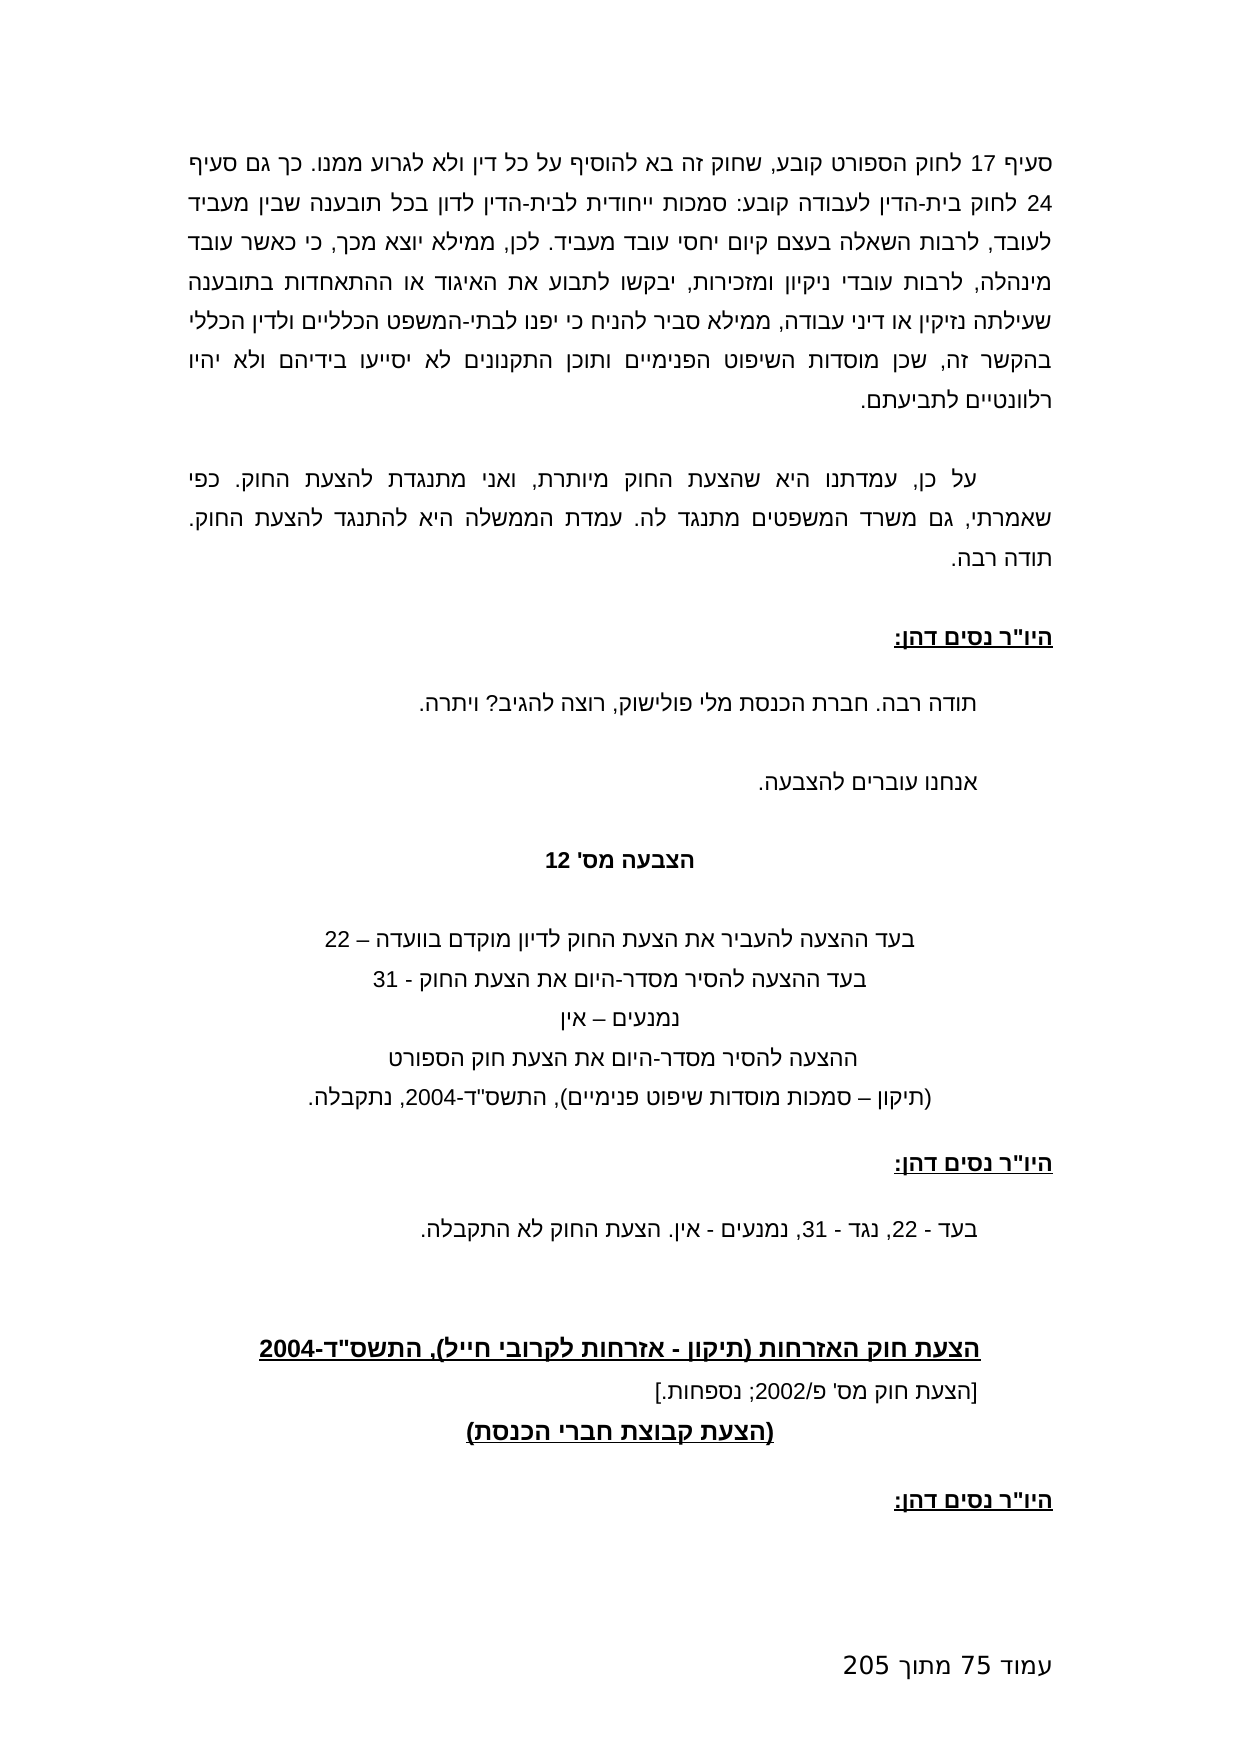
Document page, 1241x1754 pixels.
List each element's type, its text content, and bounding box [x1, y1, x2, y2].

text הצבעה מס' 12 [187, 847, 1053, 874]
text ההצעה להסיר מסדר-היום את הצעת חוק הספורט [187, 1045, 1053, 1071]
text הצעת חוק האזרחות (תיקון - אזרחות לקרובי חייל), התשס"ד-2004 [187, 1334, 1053, 1363]
text תודה רבה. חברת הכנסת מלי פולישוק, רוצה להגיב? ויתרה. [187, 689, 1053, 716]
text בעד ההצעה להסיר מסדר-היום את הצעת החוק - 31 [187, 966, 1053, 992]
text אנחנו עוברים להצבעה. [187, 768, 1053, 795]
text (הצעת קבוצת חברי הכנסת) [187, 1417, 1053, 1446]
text נמנעים – אין [187, 1005, 1053, 1032]
text (תיקון – סמכות מוסדות שיפוט פנימיים), התשס"ד-2004, נתקבלה. [187, 1084, 1053, 1111]
text בעד - 22, נגד - 31, נמנעים - אין. הצעת החוק לא התקבלה. [187, 1216, 1053, 1242]
text [הצעת חוק מס' פ/2002; נספחות.] [187, 1378, 1053, 1404]
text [187, 150, 1053, 413]
text היו"ר נסים דהן: [187, 1150, 1053, 1177]
text בעד ההצעה להעביר את הצעת החוק לדיון מוקדם בוועדה – 22 [187, 926, 1053, 953]
text על כן, עמדתנו היא שהצעת החוק מיותרת, ואני מתנגדת להצעת החוק. כפי שאמרתי, גם משרד המשפטים מתנגד לה. עמדת הממשלה היא להתנגד להצעת החוק. תודה רבה. [187, 466, 1053, 571]
text היו"ר נסים דהן: [187, 1487, 1053, 1513]
text היו"ר נסים דהן: [187, 624, 1053, 650]
